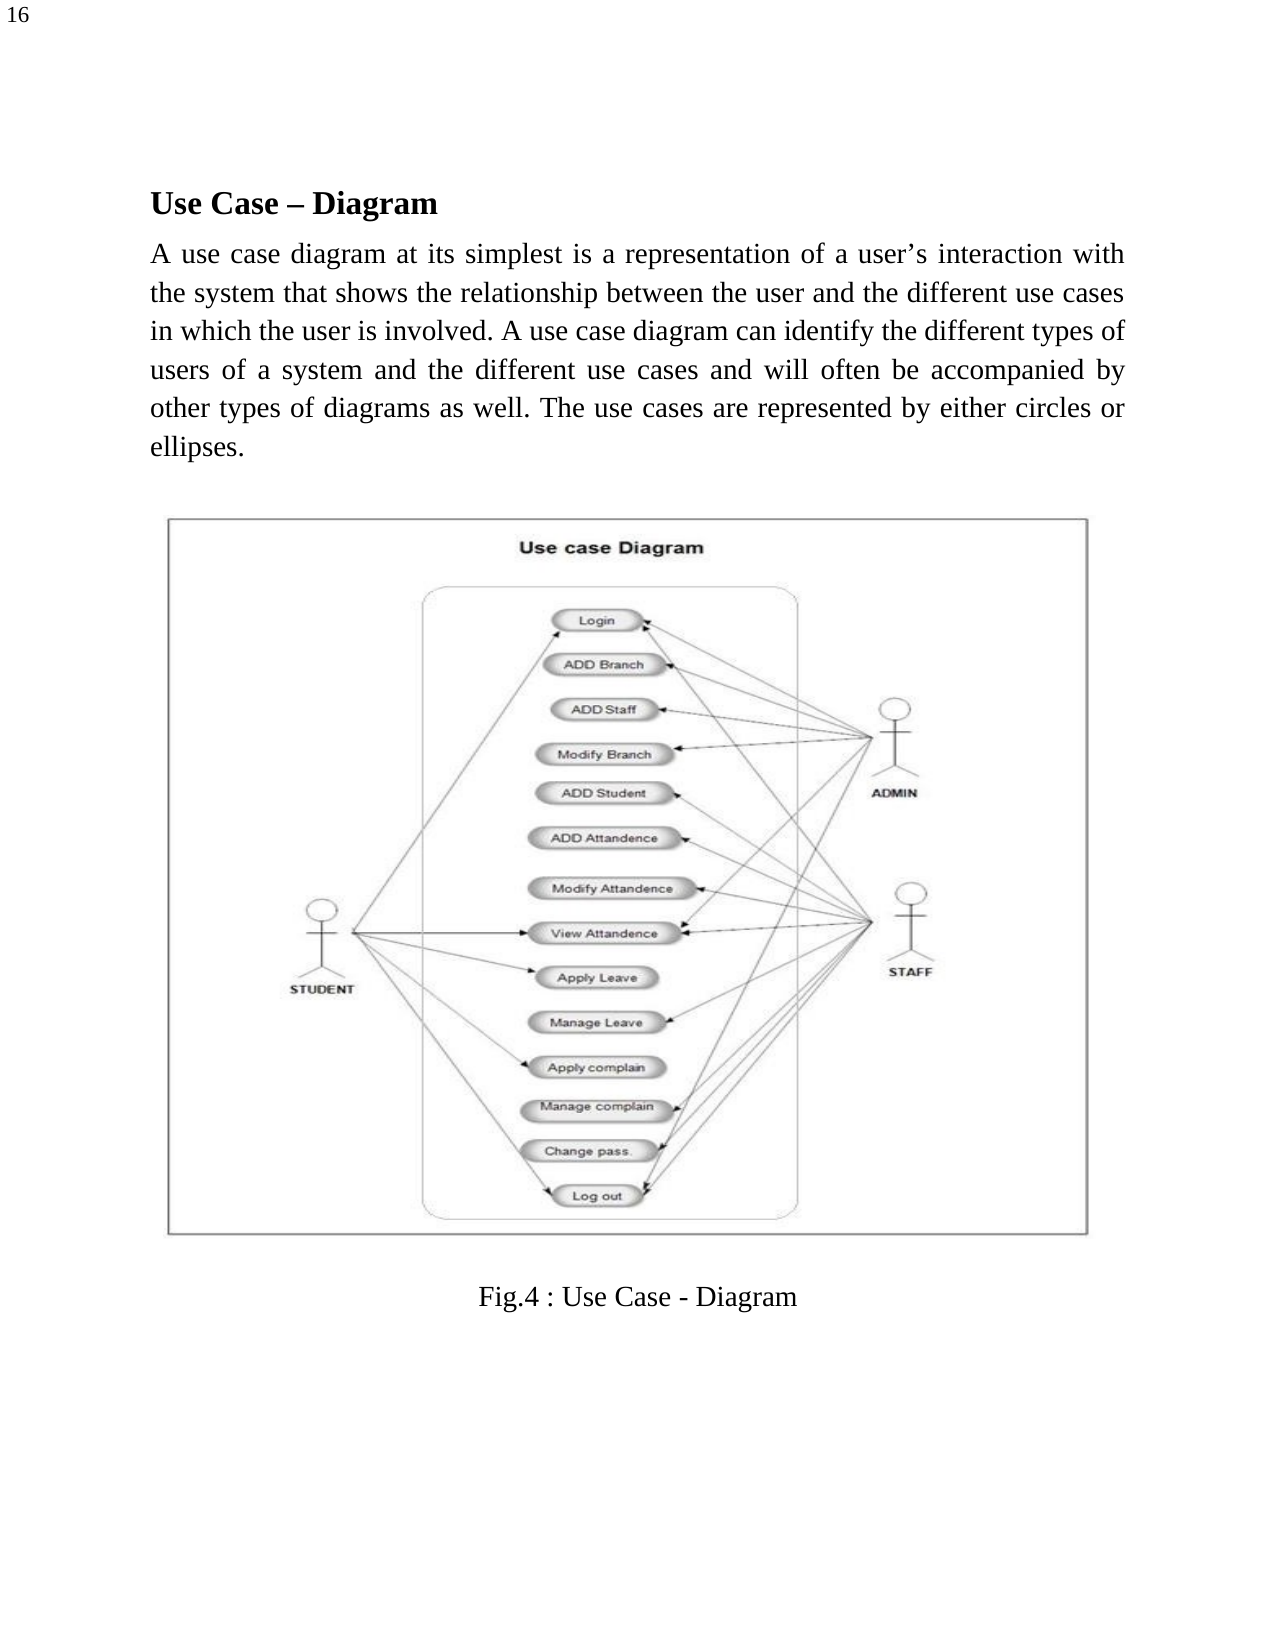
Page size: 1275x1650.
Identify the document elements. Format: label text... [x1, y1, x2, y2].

text A use case diagram at its simplest is a representation of a user’s interaction with the system that shows the relationship between the user and the different use cases in which the user is involved. A use case diagram can identify the different types of users of a system and the different use cases and will often be accompanied by other types of diagrams as well. The use cases are represented by either circles or ellipses. [150, 236, 1125, 462]
picture [163, 515, 1097, 1239]
subtitle Use Case – Diagram [150, 183, 1137, 222]
text Fig.4 : Use Case - Diagram [225, 1279, 1050, 1312]
